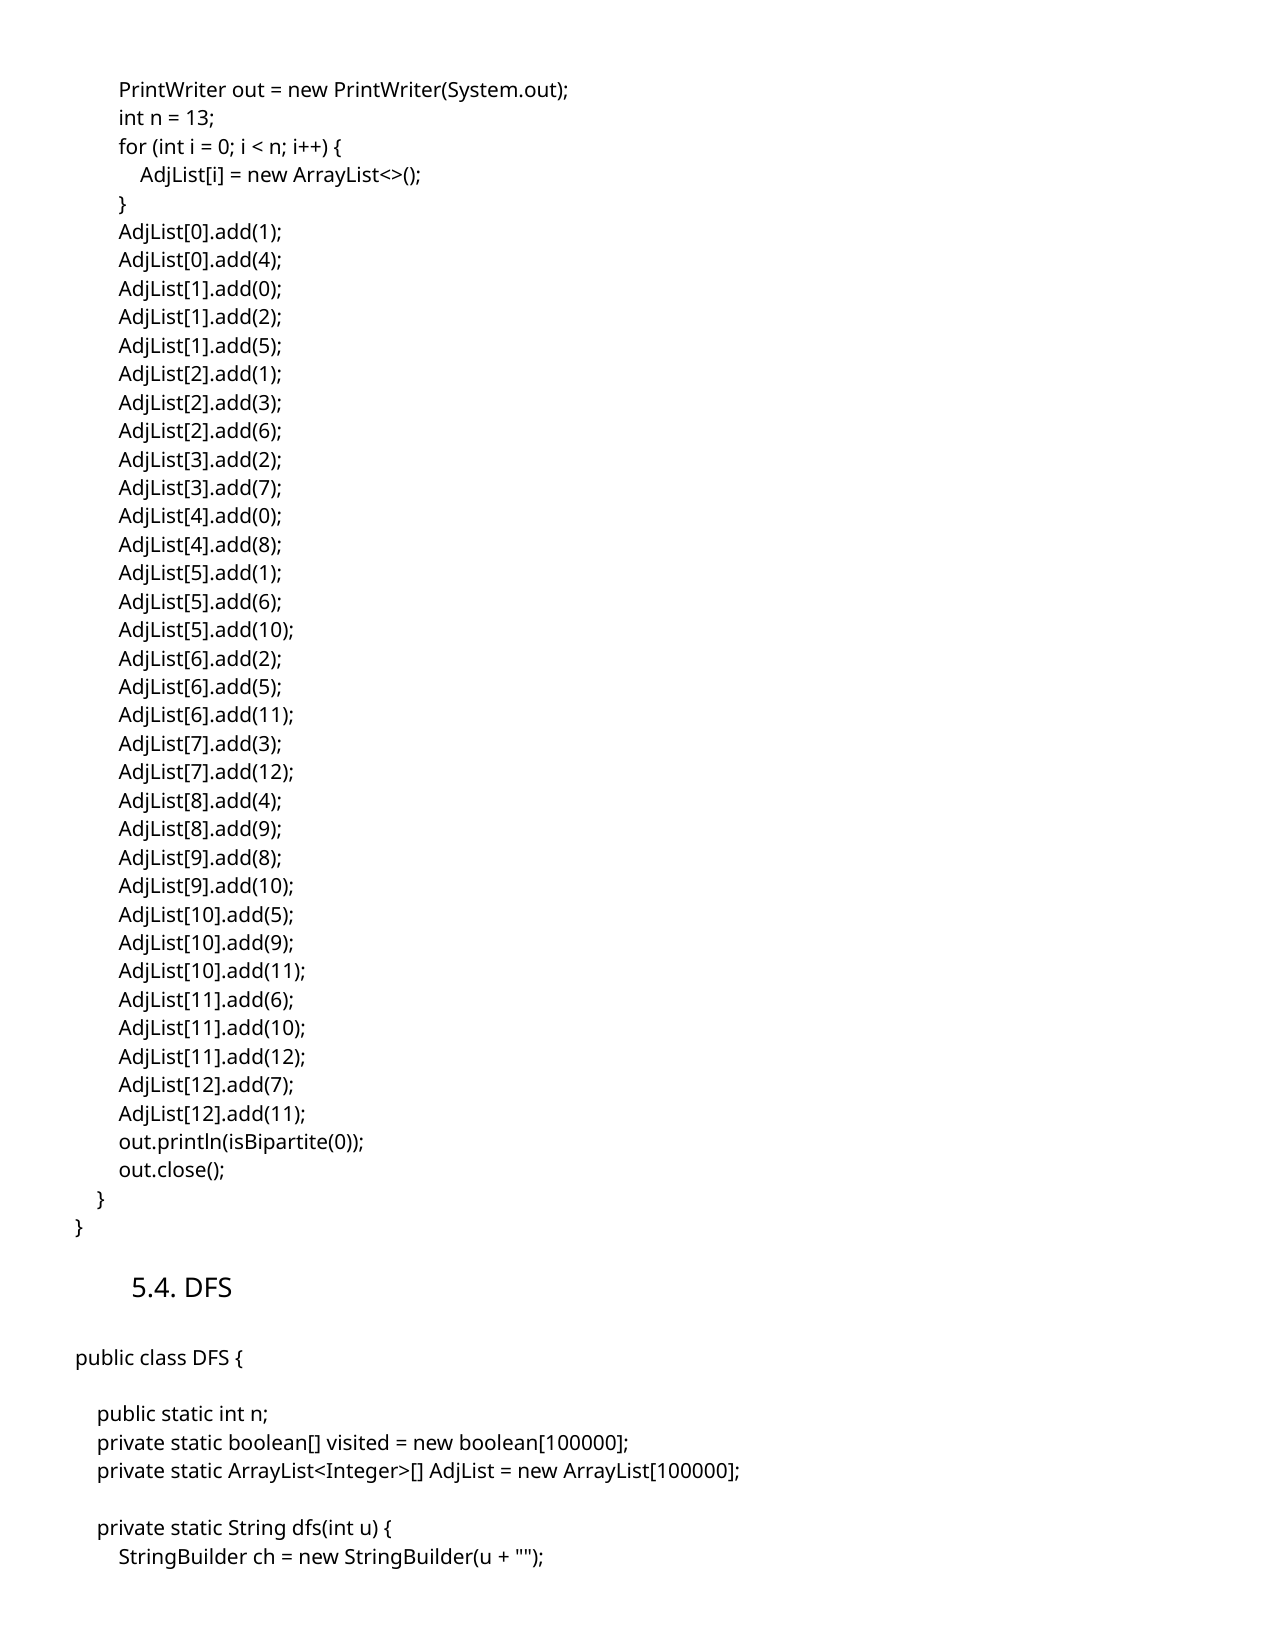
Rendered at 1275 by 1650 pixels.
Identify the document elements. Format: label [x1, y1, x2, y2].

text [75, 1474, 1200, 1548]
text [75, 75, 1200, 1474]
